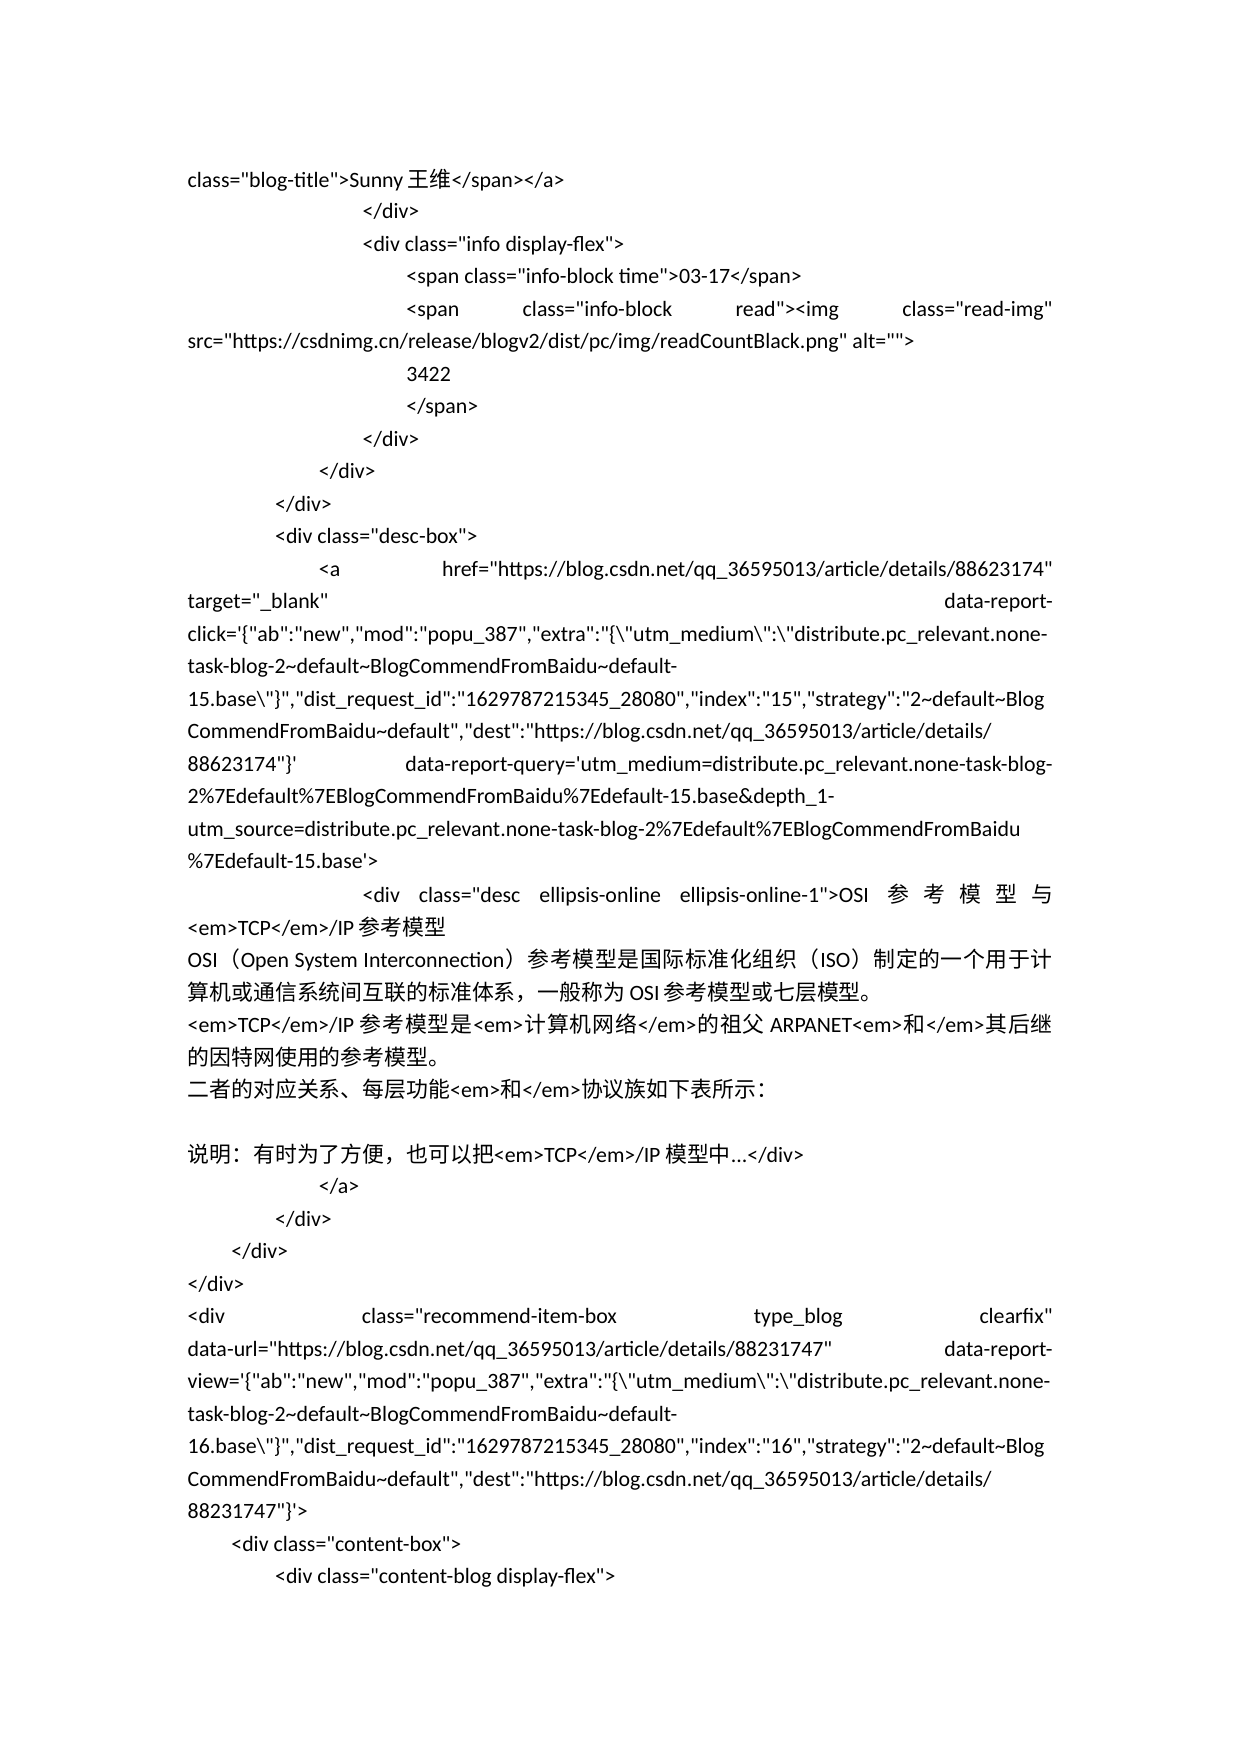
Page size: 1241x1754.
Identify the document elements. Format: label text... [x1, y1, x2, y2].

text </a> [187, 1169, 1053, 1202]
text </div> [187, 194, 1053, 227]
text 说明：有时为了方便，也可以把<em>TCP</em>/IP模型中...</div> [187, 1137, 1053, 1169]
text </div> [187, 1267, 1053, 1299]
text </span> [187, 389, 1053, 422]
text <span class="info-block time">03-17</span> [187, 259, 1053, 292]
text <div class="desc ellipsis-online ellipsis-online-1">OSI参考模型与<em>TCP</em>/IP参考模型 [187, 877, 1053, 942]
text 二者的对应关系、每层功能<em>和</em>协议族如下表所示： [187, 1072, 1053, 1104]
text <div class="recommend-item-box type_blog clearfix" data-url="https://blog.csdn.net/qq_36595013/article/details/88231747" data-report-view='{"ab":"new","mod":"popu_387","extra":"{\"utm_medium\":\"distribute.pc_relevant.none-task-blog-2~default~BlogCommendFromBaidu~default-16.base\"}","dist_request_id":"1629787215345_28080","index":"16","strategy":"2~default~BlogCommendFromBaidu~default","dest":"https://blog.csdn.net/qq_36595013/article/details/88231747"}'> [187, 1299, 1053, 1527]
text <span class="info-block read"><img class="read-img" src="https://csdnimg.cn/release/blogv2/dist/pc/img/readCountBlack.png" alt=""> [187, 292, 1053, 357]
text <div class="content-blog display-flex"> [187, 1559, 1053, 1592]
text </div> [187, 1234, 1053, 1267]
text <div class="info display-flex"> [187, 227, 1053, 259]
text </div> [187, 1202, 1053, 1234]
text </div> [187, 454, 1053, 487]
text <em>TCP</em>/IP参考模型是<em>计算机网络</em>的祖父ARPANET<em>和</em>其后继的因特网使用的参考模型。 [187, 1007, 1053, 1072]
text </div> [187, 422, 1053, 454]
text OSI（Open System Interconnection）参考模型是国际标准化组织（ISO）制定的一个用于计算机或通信系统间互联的标准体系，一般称为OSI参考模型或七层模型。 [187, 942, 1053, 1007]
text <div class="content-box"> [187, 1527, 1053, 1559]
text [187, 162, 1053, 194]
text <div class="desc-box"> [187, 519, 1053, 552]
text <a href="https://blog.csdn.net/qq_36595013/article/details/88623174" target="_blank" data-report-click='{"ab":"new","mod":"popu_387","extra":"{\"utm_medium\":\"distribute.pc_relevant.none-task-blog-2~default~BlogCommendFromBaidu~default-15.base\"}","dist_request_id":"1629787215345_28080","index":"15","strategy":"2~default~BlogCommendFromBaidu~default","dest":"https://blog.csdn.net/qq_36595013/article/details/88623174"}' data-report-query='utm_medium=distribute.pc_relevant.none-task-blog-2%7Edefault%7EBlogCommendFromBaidu%7Edefault-15.base&depth_1-utm_source=distribute.pc_relevant.none-task-blog-2%7Edefault%7EBlogCommendFromBaidu%7Edefault-15.base'> [187, 552, 1053, 877]
text </div> [187, 487, 1053, 519]
text 3422 [187, 357, 1053, 389]
